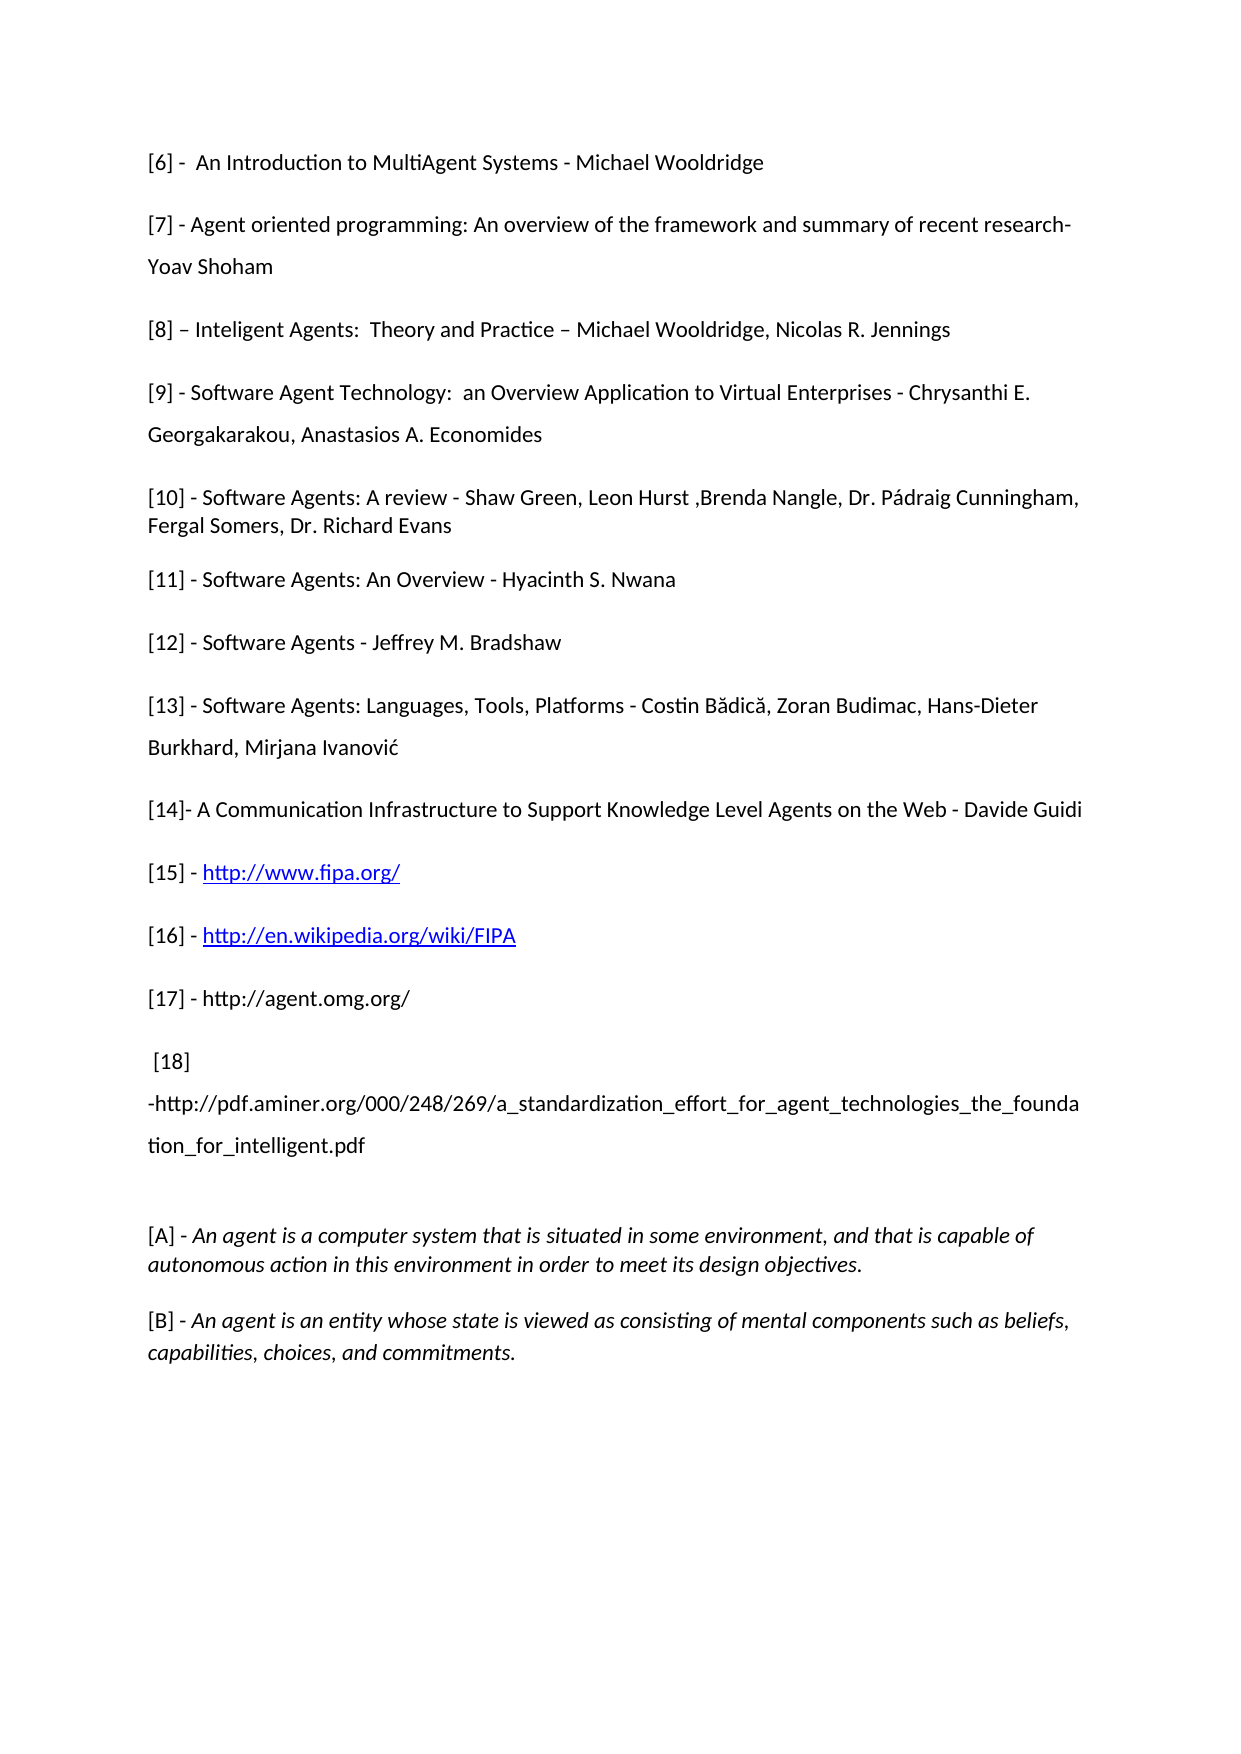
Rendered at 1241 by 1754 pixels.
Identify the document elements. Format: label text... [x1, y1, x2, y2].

text [7] - Agent oriented programming: An overview of the framework and summary of recent research- Yoav Shoham [148, 210, 1093, 280]
text [15] - http://www.fipa.org/ [148, 858, 1093, 886]
text [A] - An agent is a computer system that is situated in some environment, and that is capable of autonomous action in this environment in order to meet its design objectives. [148, 1222, 1093, 1278]
text [10] - Software Agents: A review - Shaw Green, Leon Hurst ,Brenda Nangle, Dr. Pádraig Cunningham, Fergal Somers, Dr. Richard Evans [148, 483, 1093, 539]
text [16] - http://en.wikipedia.org/wiki/FIPA [148, 921, 1093, 949]
text [11] - Software Agents: An Overview - Hyacinth S. Nwana [148, 565, 1093, 593]
text [9] - Software Agent Technology: an Οverview Application to Virtual Enterprises - Chrysanthi Ε. Georgakarakou, Anastasios A. Economides [148, 378, 1093, 448]
text [17] - http://agent.omg.org/ [148, 984, 1093, 1012]
text [6] - An Introduction to MultiAgent Systems - Michael Wooldridge [148, 148, 1093, 176]
text [14]- A Communication Infrastructure to Support Knowledge Level Agents on the Web - Davide Guidi [148, 796, 1093, 824]
text [B] - An agent is an entity whose state is viewed as consisting of mental components such as beliefs, capabilities, choices, and commitments. [148, 1306, 1093, 1366]
text [8] – Inteligent Agents: Theory and Practice – Michael Wooldridge, Nicolas R. Jennings [148, 315, 1093, 343]
text [18] -http://pdf.aminer.org/000/248/269/a_standardization_effort_for_agent_technologies_the_foundation_for_intelligent.pdf [148, 1047, 1093, 1159]
text [12] - Software Agents - Jeffrey M. Bradshaw [148, 628, 1093, 656]
text [13] - Software Agents: Languages, Tools, Platforms - Costin Bădică, Zoran Budimac, Hans-Dieter Burkhard, Mirjana Ivanović [148, 691, 1093, 761]
